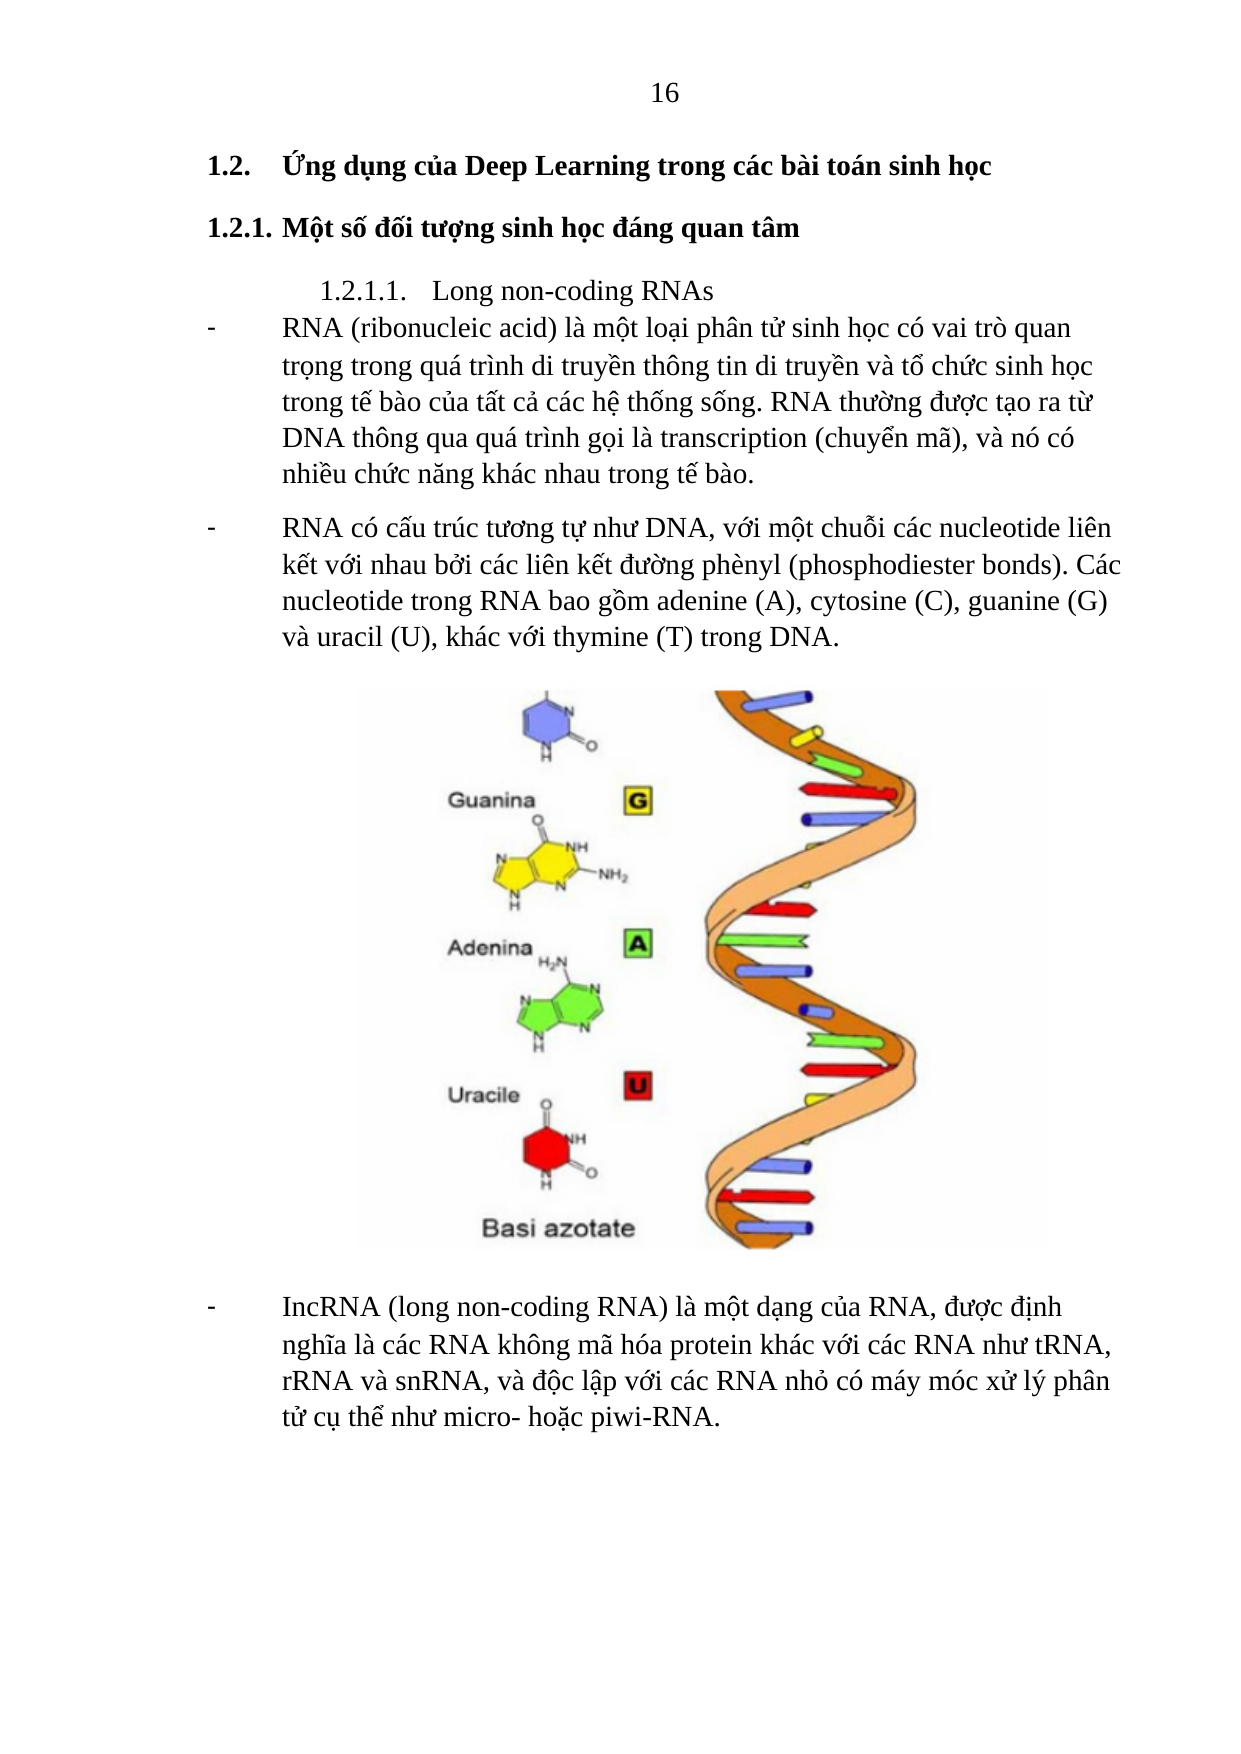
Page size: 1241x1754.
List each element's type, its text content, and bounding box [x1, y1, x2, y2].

picture [356, 672, 1046, 1270]
subtitle Long non-coding RNAs [319, 273, 1122, 307]
list RNA có cấu trúc tương tự như DNA, với một chuỗi các nucleotide liên kết với nhau bởi các liên kết đường phènyl (phosphodiester bonds). Các nucleotide trong RNA bao gồm adenine (A), cytosine (C), guanine (G) và uracil (U), khác với thymine (T) trong DNA. [207, 509, 1122, 653]
subtitle Một số đối tượng sinh học đáng quan tâm [207, 211, 1122, 244]
subtitle Ứng dụng của Deep Learning trong các bài toán sinh học [207, 148, 1122, 181]
list RNA (ribonucleic acid) là một loại phân tử sinh học có vai trò quan trọng trong quá trình di truyền thông tin di truyền và tổ chức sinh học trong tế bào của tất cả các hệ thống sống. RNA thường được tạo ra từ DNA thông qua quá trình gọi là transcription (chuyển mã), và nó có nhiều chức năng khác nhau trong tế bào. [207, 309, 1122, 490]
list IncRNA (long non-coding RNA) là một dạng của RNA, được định nghĩa là các RNA không mã hóa protein khác với các RNA như tRNA, rRNA và snRNA, và độc lập với các RNA nhỏ có máy móc xử lý phân tử cụ thể như micro- hoặc piwi-RNA. [207, 1288, 1122, 1433]
